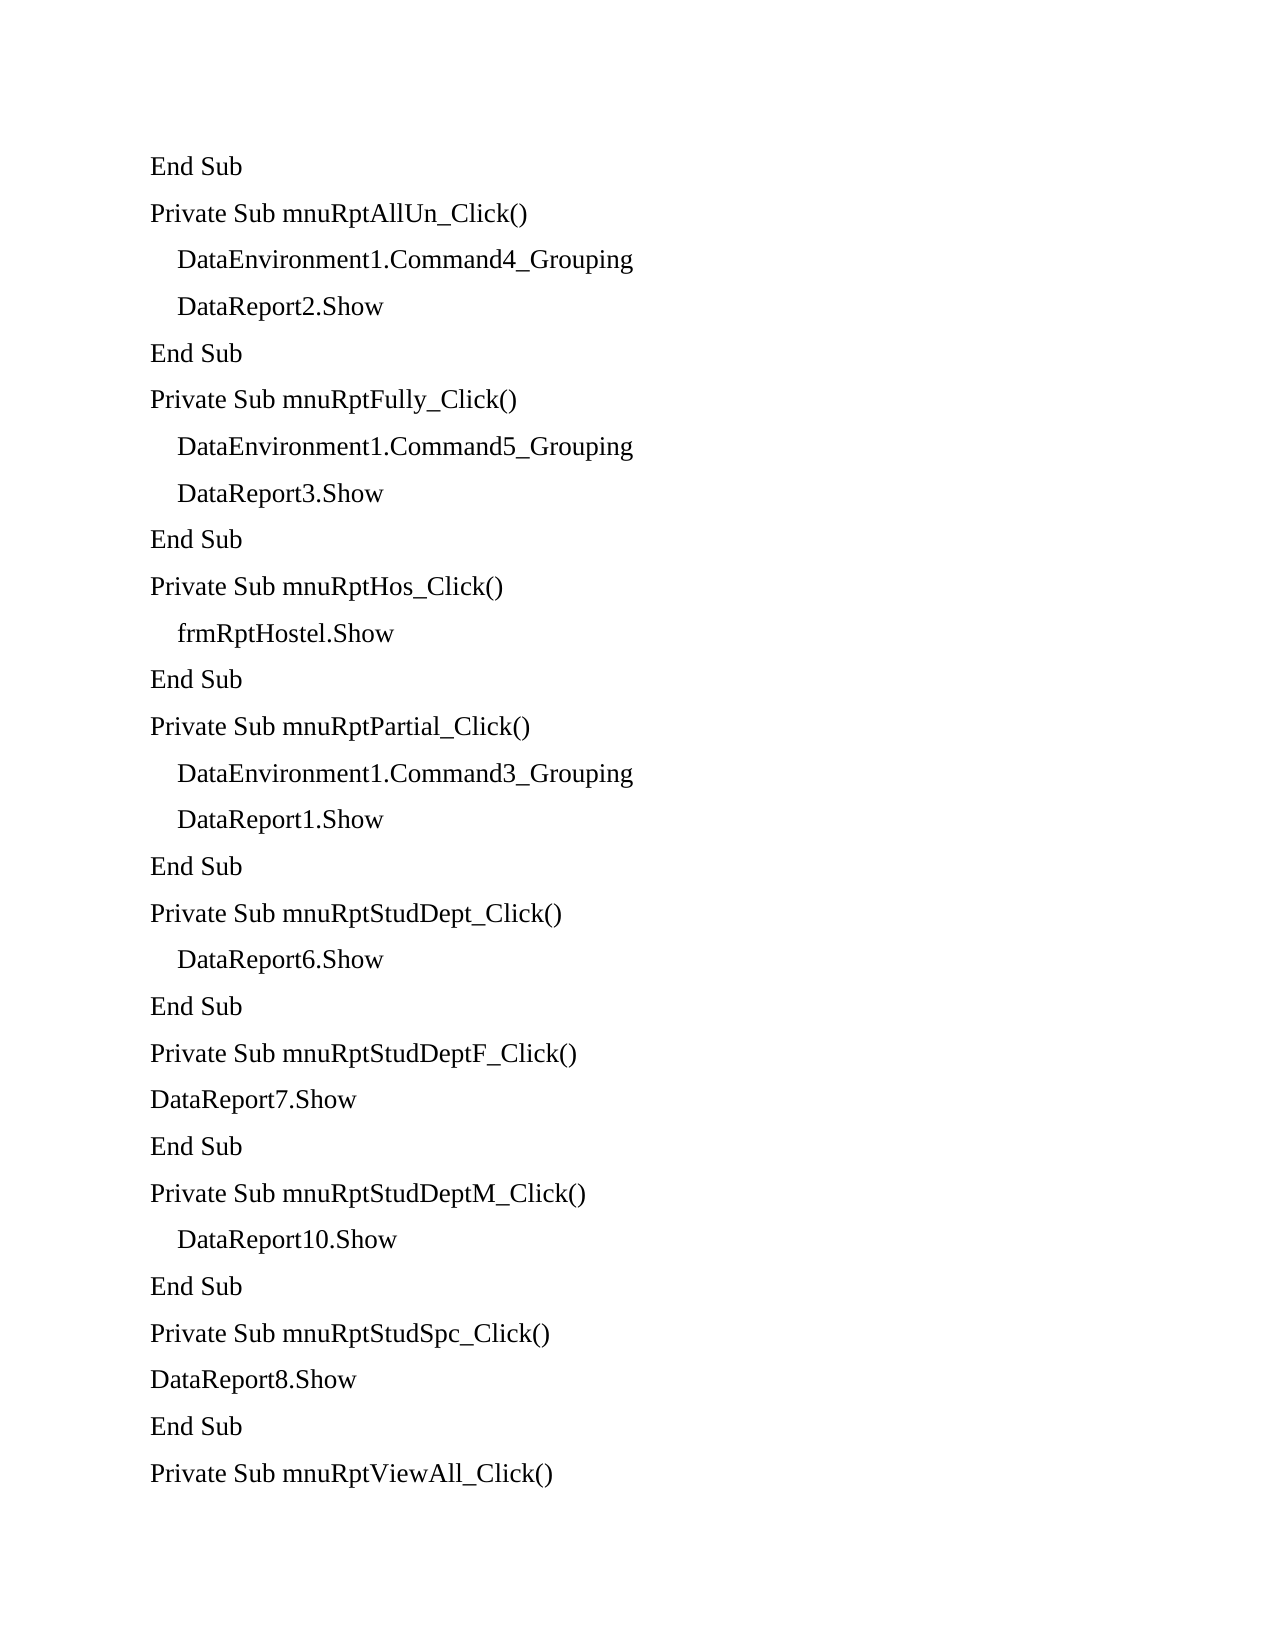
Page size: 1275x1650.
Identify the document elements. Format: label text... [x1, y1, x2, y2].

text DataReport3.Show [150, 477, 1125, 508]
text End Sub [150, 1130, 1125, 1161]
text DataReport8.Show [150, 1363, 1125, 1394]
text End Sub [150, 150, 1125, 181]
text Private Sub mnuRptHos_Click() [150, 570, 1125, 601]
text Private Sub mnuRptStudDeptF_Click() [150, 1037, 1125, 1068]
text End Sub [150, 337, 1125, 368]
text Private Sub mnuRptViewAll_Click() [150, 1457, 1125, 1488]
text End Sub [150, 850, 1125, 881]
text DataReport6.Show [150, 943, 1125, 974]
text Private Sub mnuRptStudDeptM_Click() [150, 1177, 1125, 1208]
text DataEnvironment1.Command4_Grouping [150, 243, 1125, 274]
text End Sub [150, 523, 1125, 554]
text Private Sub mnuRptPartial_Click() [150, 710, 1125, 741]
text Private Sub mnuRptStudDept_Click() [150, 897, 1125, 928]
text End Sub [150, 1410, 1125, 1441]
text DataReport2.Show [150, 290, 1125, 321]
text Private Sub mnuRptStudSpc_Click() [150, 1317, 1125, 1348]
text DataReport7.Show [150, 1083, 1125, 1114]
text End Sub [150, 1270, 1125, 1301]
text frmRptHostel.Show [150, 617, 1125, 648]
text DataReport1.Show [150, 803, 1125, 834]
text Private Sub mnuRptFully_Click() [150, 383, 1125, 414]
text End Sub [150, 663, 1125, 694]
text Private Sub mnuRptAllUn_Click() [150, 197, 1125, 228]
text End Sub [150, 990, 1125, 1021]
text DataEnvironment1.Command5_Grouping [150, 430, 1125, 461]
text DataEnvironment1.Command3_Grouping [150, 757, 1125, 788]
text DataReport10.Show [150, 1223, 1125, 1254]
